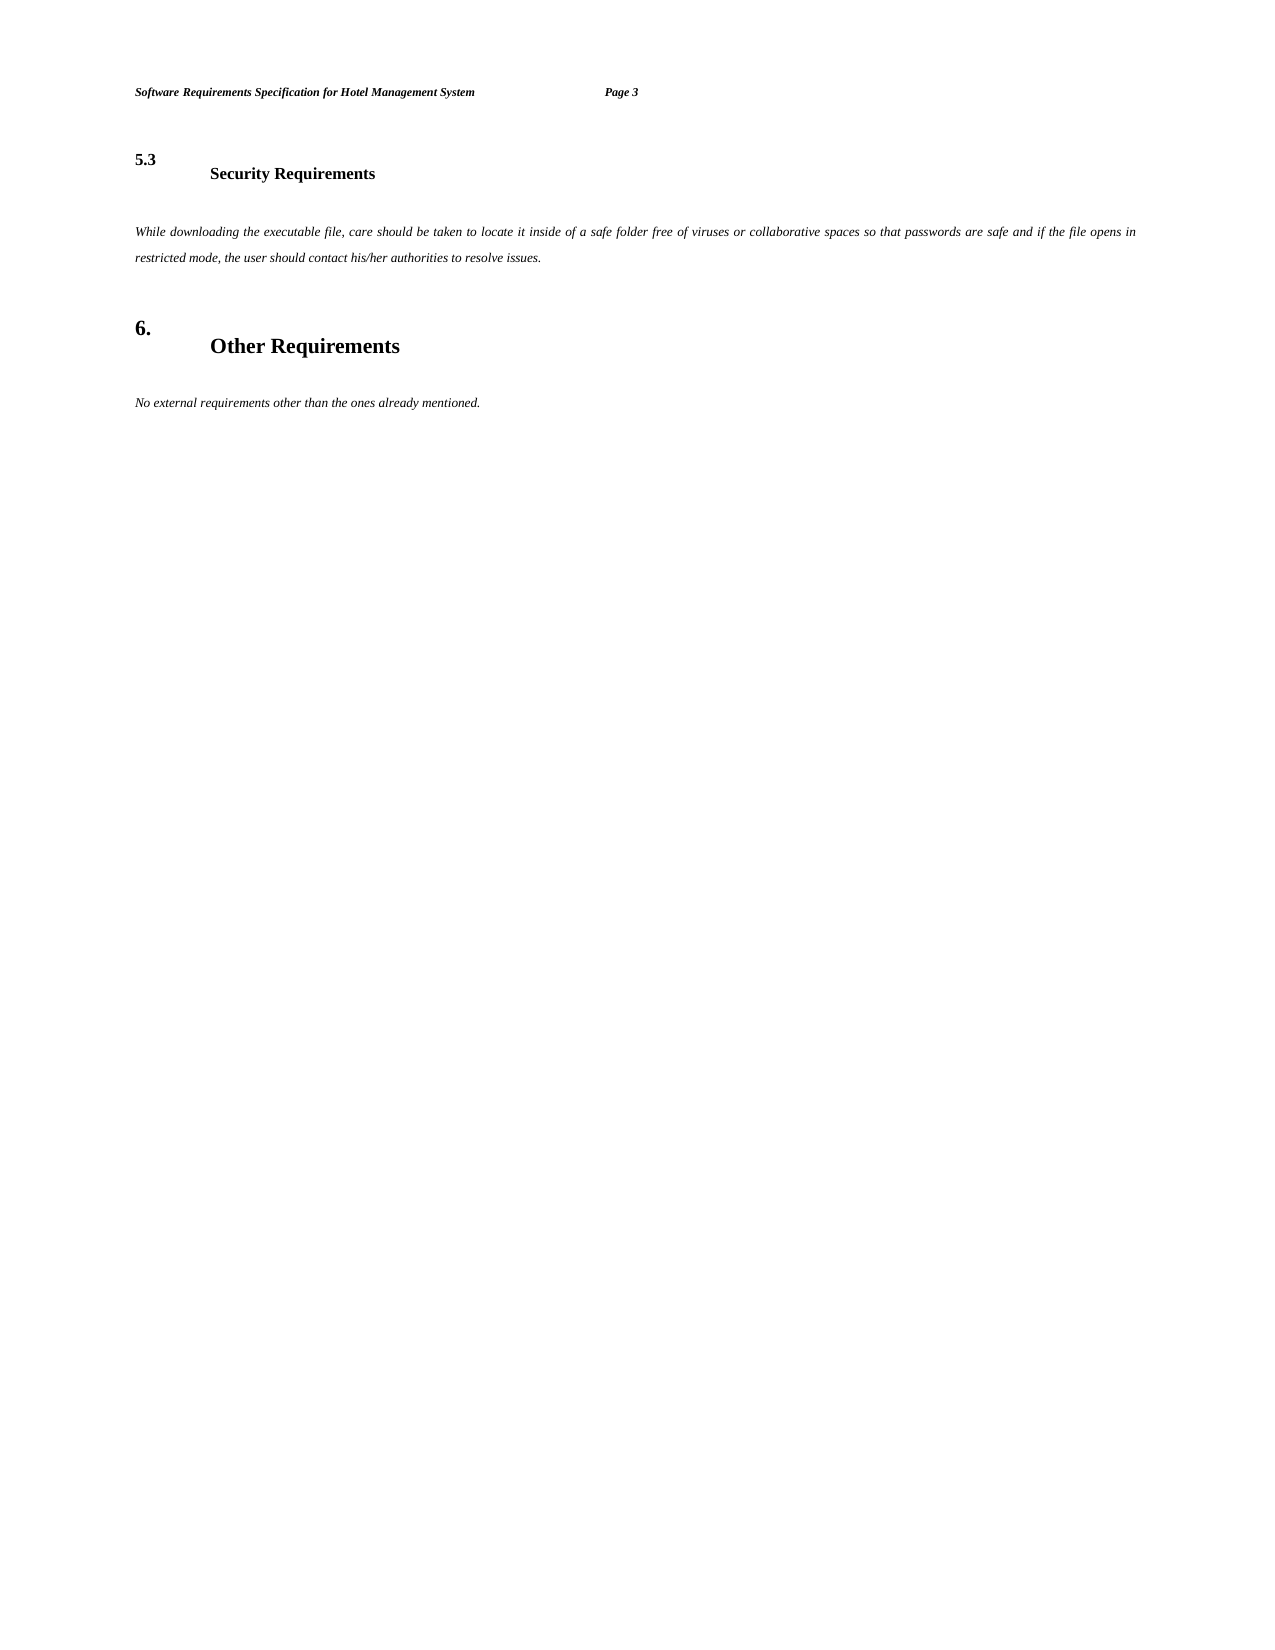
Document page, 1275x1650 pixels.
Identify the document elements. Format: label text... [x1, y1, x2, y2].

text No external requirements other than the ones already mentioned. [135, 383, 1140, 410]
text While downloading the executable file, care should be taken to locate it inside of a safe folder free of viruses or collaborative spaces so that passwords are safe and if the file opens in restricted mode, the user should contact his/her authorities to resolve issues. [135, 213, 1140, 265]
subtitle Other Requirements [135, 315, 1140, 358]
subtitle Security Requirements [135, 150, 1140, 183]
